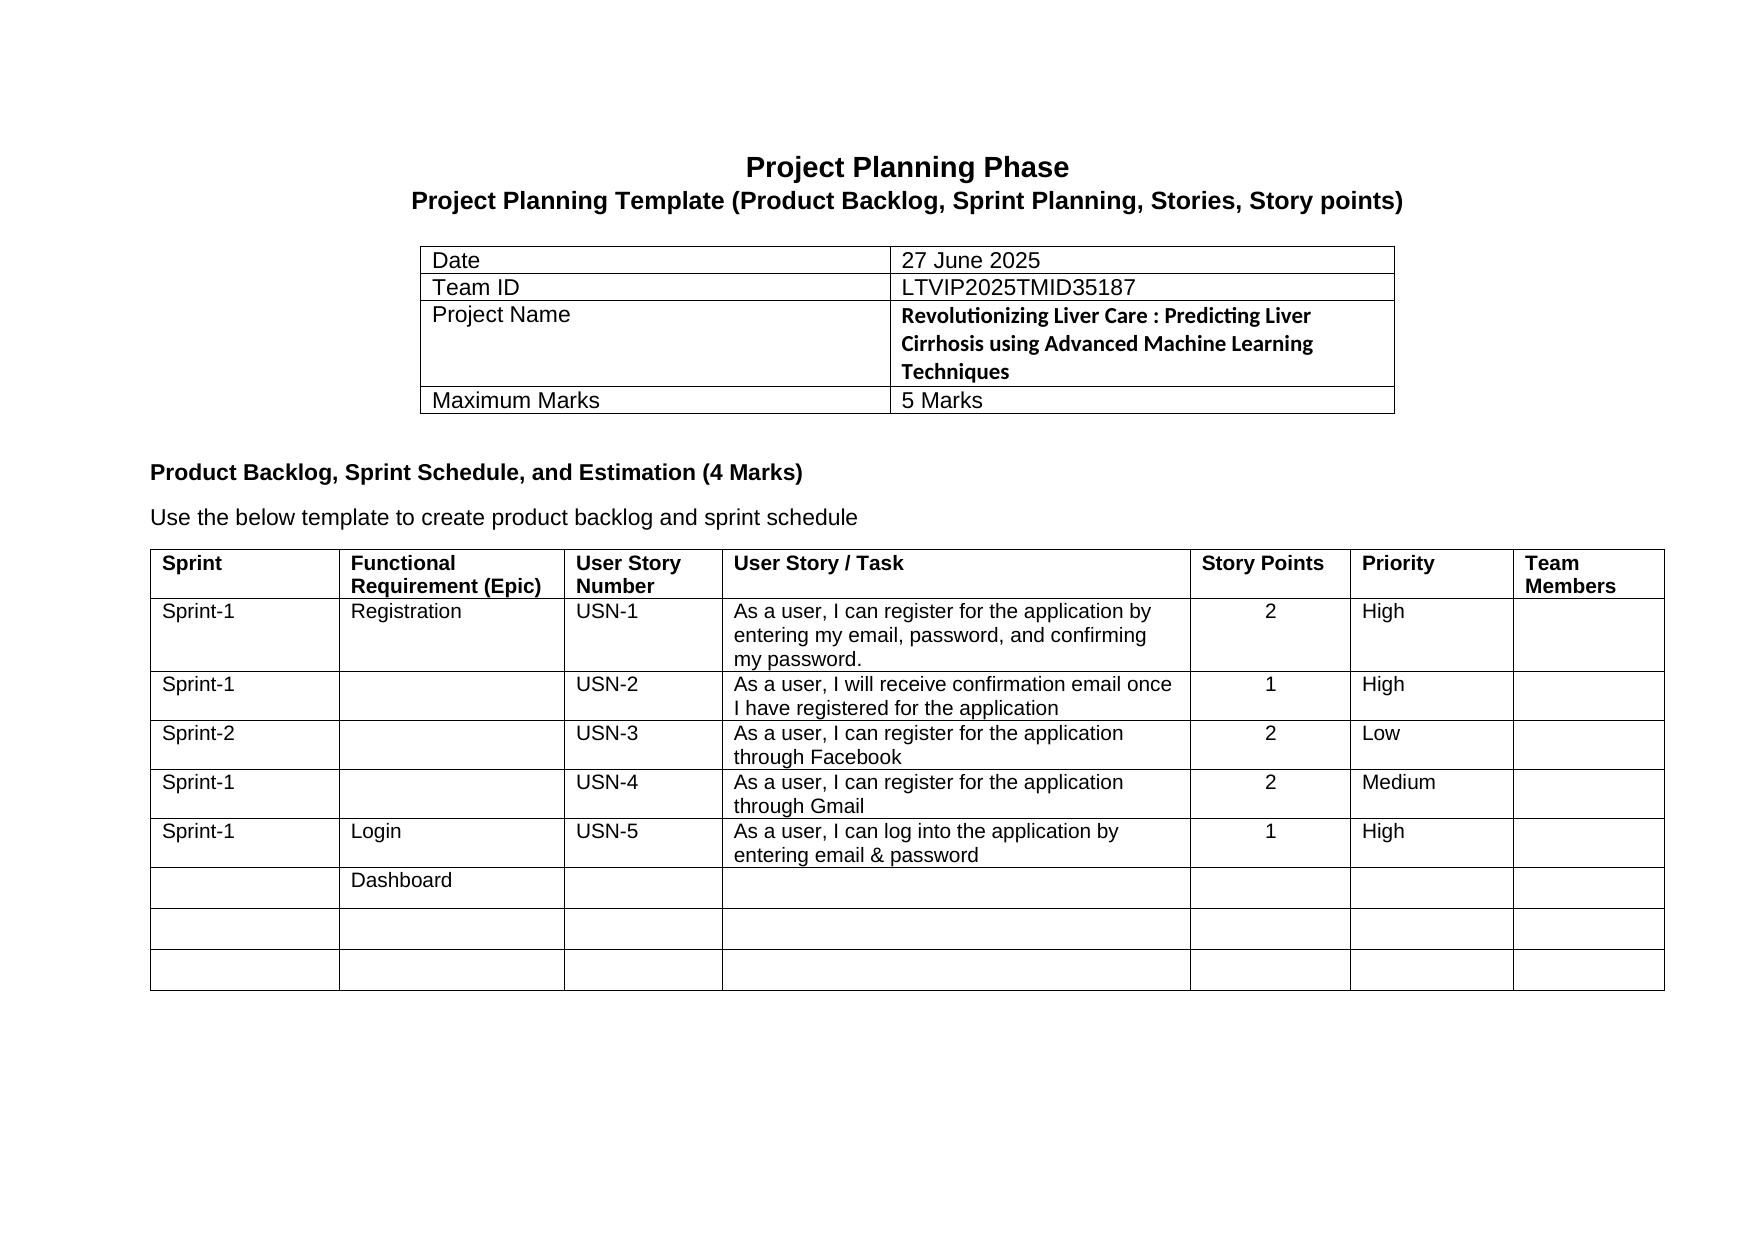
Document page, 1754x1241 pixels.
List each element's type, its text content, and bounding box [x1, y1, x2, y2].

table_header Story Points [1191, 550, 1350, 598]
table_header 27 June 2025 [891, 247, 1394, 273]
table_cell [565, 909, 722, 949]
text Use the below template to create product backlog and sprint schedule [150, 504, 1665, 531]
table_cell Registration [340, 599, 564, 671]
table_cell [723, 950, 1190, 989]
table_cell [565, 950, 722, 989]
table_cell High [1351, 599, 1513, 671]
table_cell As a user, I can register for the application by entering my email, password, and confirming my password. [723, 599, 1190, 671]
table_header Functional Requirement (Epic) [340, 550, 564, 598]
table_header Date [421, 247, 890, 273]
table_cell Sprint-1 [151, 599, 339, 671]
table_cell [340, 770, 564, 818]
table_cell 1 [1191, 819, 1350, 867]
table_cell Sprint-1 [151, 672, 339, 720]
table_cell Dashboard [340, 868, 564, 908]
table_cell 2 [1191, 770, 1350, 818]
table_cell [151, 909, 339, 949]
table_cell 2 [1191, 721, 1350, 769]
table_cell Team ID [421, 274, 890, 300]
table_cell [1191, 868, 1350, 908]
table_cell [1514, 672, 1664, 720]
table_cell Project Name [421, 301, 890, 386]
table_cell As a user, I can register for the application through Gmail [723, 770, 1190, 818]
text Project Planning Template (Product Backlog, Sprint Planning, Stories, Story points) [150, 186, 1665, 215]
table_cell [1514, 599, 1664, 671]
table_cell 2 [1191, 599, 1350, 671]
table_cell [1514, 868, 1664, 908]
table_cell [1514, 770, 1664, 818]
table_cell Medium [1351, 770, 1513, 818]
table_cell [1191, 909, 1350, 949]
table_header Team Members [1514, 550, 1664, 598]
table_cell Sprint-1 [151, 819, 339, 867]
table_cell [723, 868, 1190, 908]
table_header Priority [1351, 550, 1513, 598]
table_cell [340, 721, 564, 769]
table_cell Maximum Marks [421, 387, 890, 413]
table_cell USN-1 [565, 599, 722, 671]
table_cell 5 Marks [891, 387, 1394, 413]
text Product Backlog, Sprint Schedule, and Estimation (4 Marks) [150, 459, 1665, 485]
table_cell [340, 909, 564, 949]
table_cell High [1351, 672, 1513, 720]
table_cell USN-3 [565, 721, 722, 769]
table_cell [723, 909, 1190, 949]
table_cell As a user, I can register for the application through Facebook [723, 721, 1190, 769]
table_cell As a user, I can log into the application by entering email & password [723, 819, 1190, 867]
table_cell Revolutionizing Liver Care : Predicting Liver Cirrhosis using Advanced Machine Learning Techniques [891, 301, 1394, 386]
table_cell [1514, 721, 1664, 769]
table_cell LTVIP2025TMID35187 [891, 274, 1394, 300]
table_cell Login [340, 819, 564, 867]
table_header User Story Number [565, 550, 722, 598]
table_header User Story / Task [723, 550, 1190, 598]
table_cell [1514, 950, 1664, 989]
table_cell USN-4 [565, 770, 722, 818]
table_cell USN-5 [565, 819, 722, 867]
table_cell Sprint-1 [151, 770, 339, 818]
table_cell [1514, 909, 1664, 949]
table_cell USN-2 [565, 672, 722, 720]
table_cell [1351, 909, 1513, 949]
table_cell [151, 868, 339, 908]
table_cell [1514, 819, 1664, 867]
text Project Planning Phase [150, 150, 1665, 183]
table_cell High [1351, 819, 1513, 867]
table_cell Sprint-2 [151, 721, 339, 769]
table_cell [1191, 950, 1350, 989]
table_header Sprint [151, 550, 339, 598]
table_cell [151, 950, 339, 989]
table_cell [1351, 950, 1513, 989]
table_cell Low [1351, 721, 1513, 769]
table_cell [565, 868, 722, 908]
table_cell As a user, I will receive confirmation email once I have registered for the application [723, 672, 1190, 720]
table_cell [1351, 868, 1513, 908]
table_cell [340, 672, 564, 720]
table_cell 1 [1191, 672, 1350, 720]
table_cell [340, 950, 564, 989]
